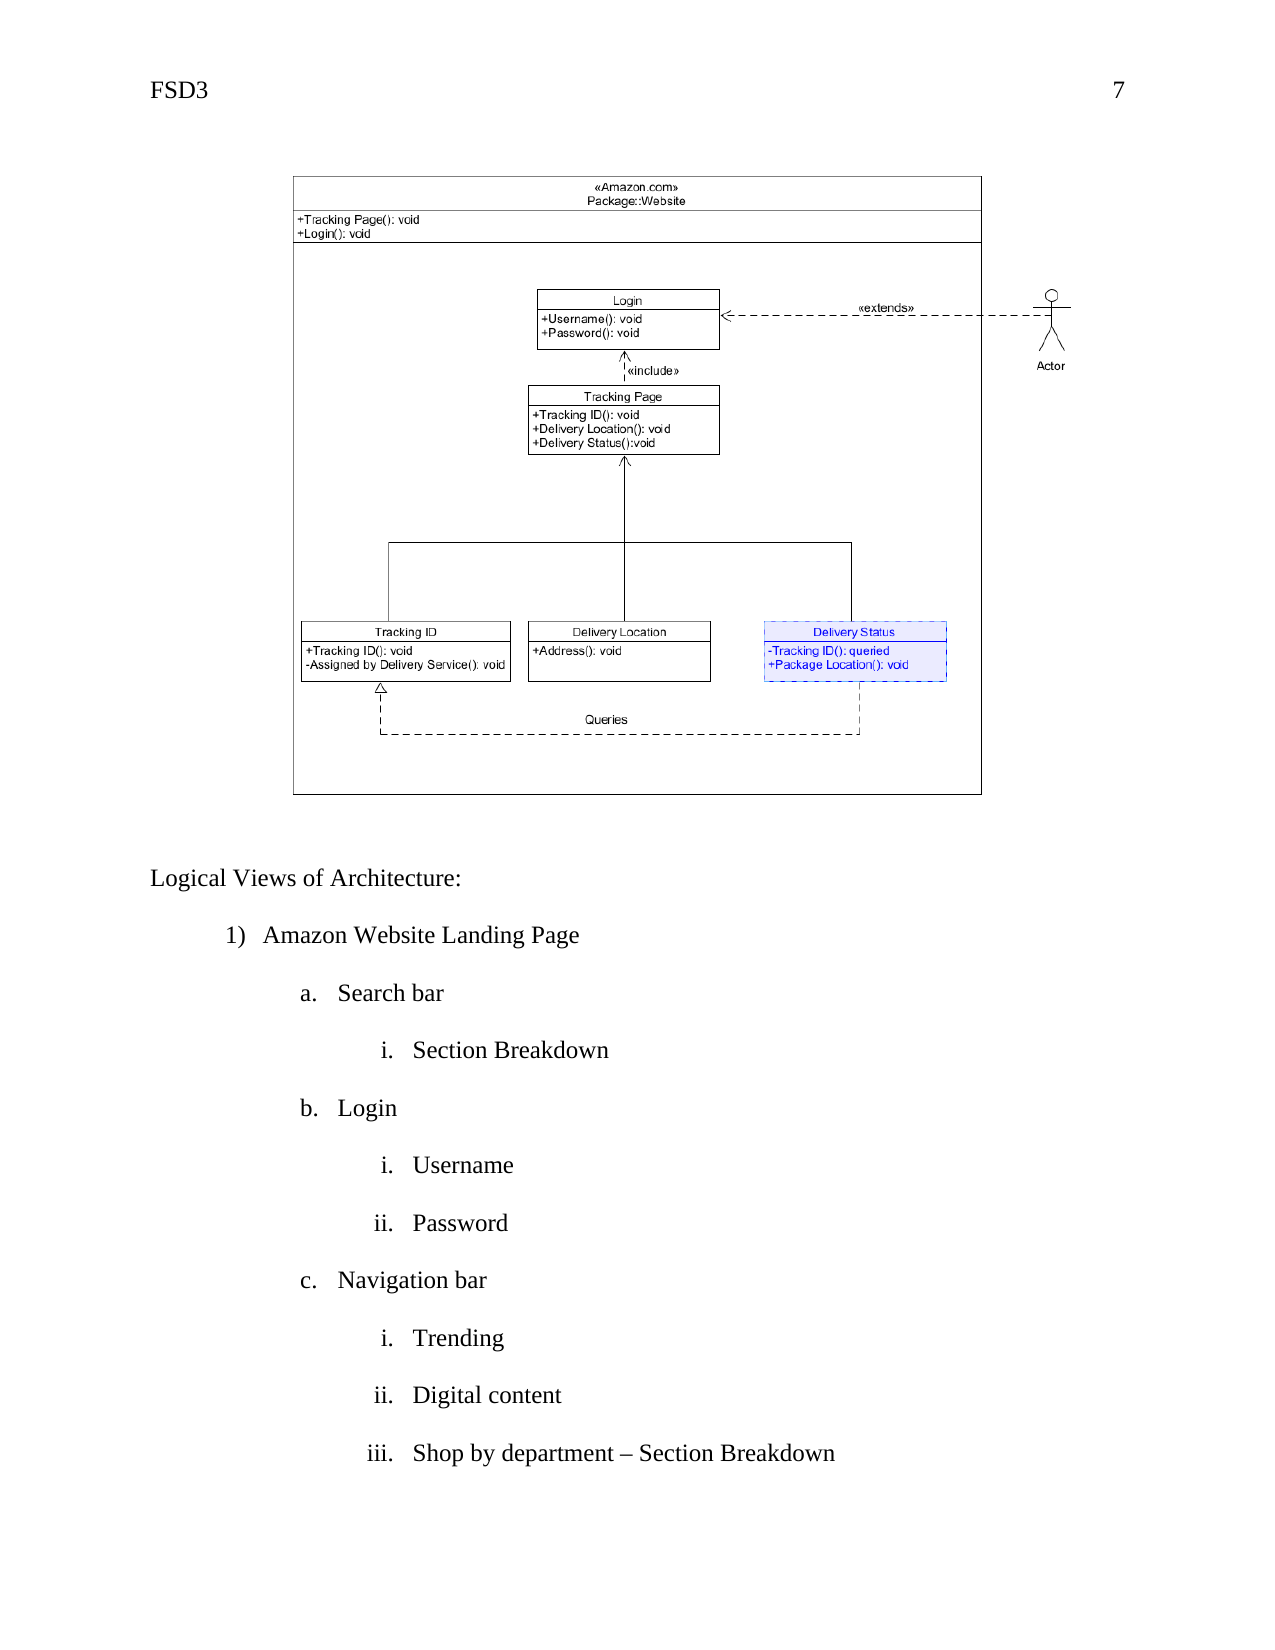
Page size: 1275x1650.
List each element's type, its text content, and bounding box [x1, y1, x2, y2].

text Logical Views of Architecture: [150, 863, 1125, 891]
picture [225, 150, 1200, 834]
list Trending [394, 1323, 1125, 1351]
list Section Breakdown [394, 1035, 1125, 1064]
list Search bar [300, 978, 1125, 1006]
list Digital content [394, 1380, 1125, 1409]
list Shop by department – Section Breakdown [394, 1438, 1125, 1466]
list Username [394, 1150, 1125, 1179]
list Amazon Website Landing Page [225, 920, 1125, 949]
list Login [300, 1093, 1125, 1121]
list Navigation bar [300, 1265, 1125, 1294]
list Password [394, 1208, 1125, 1236]
